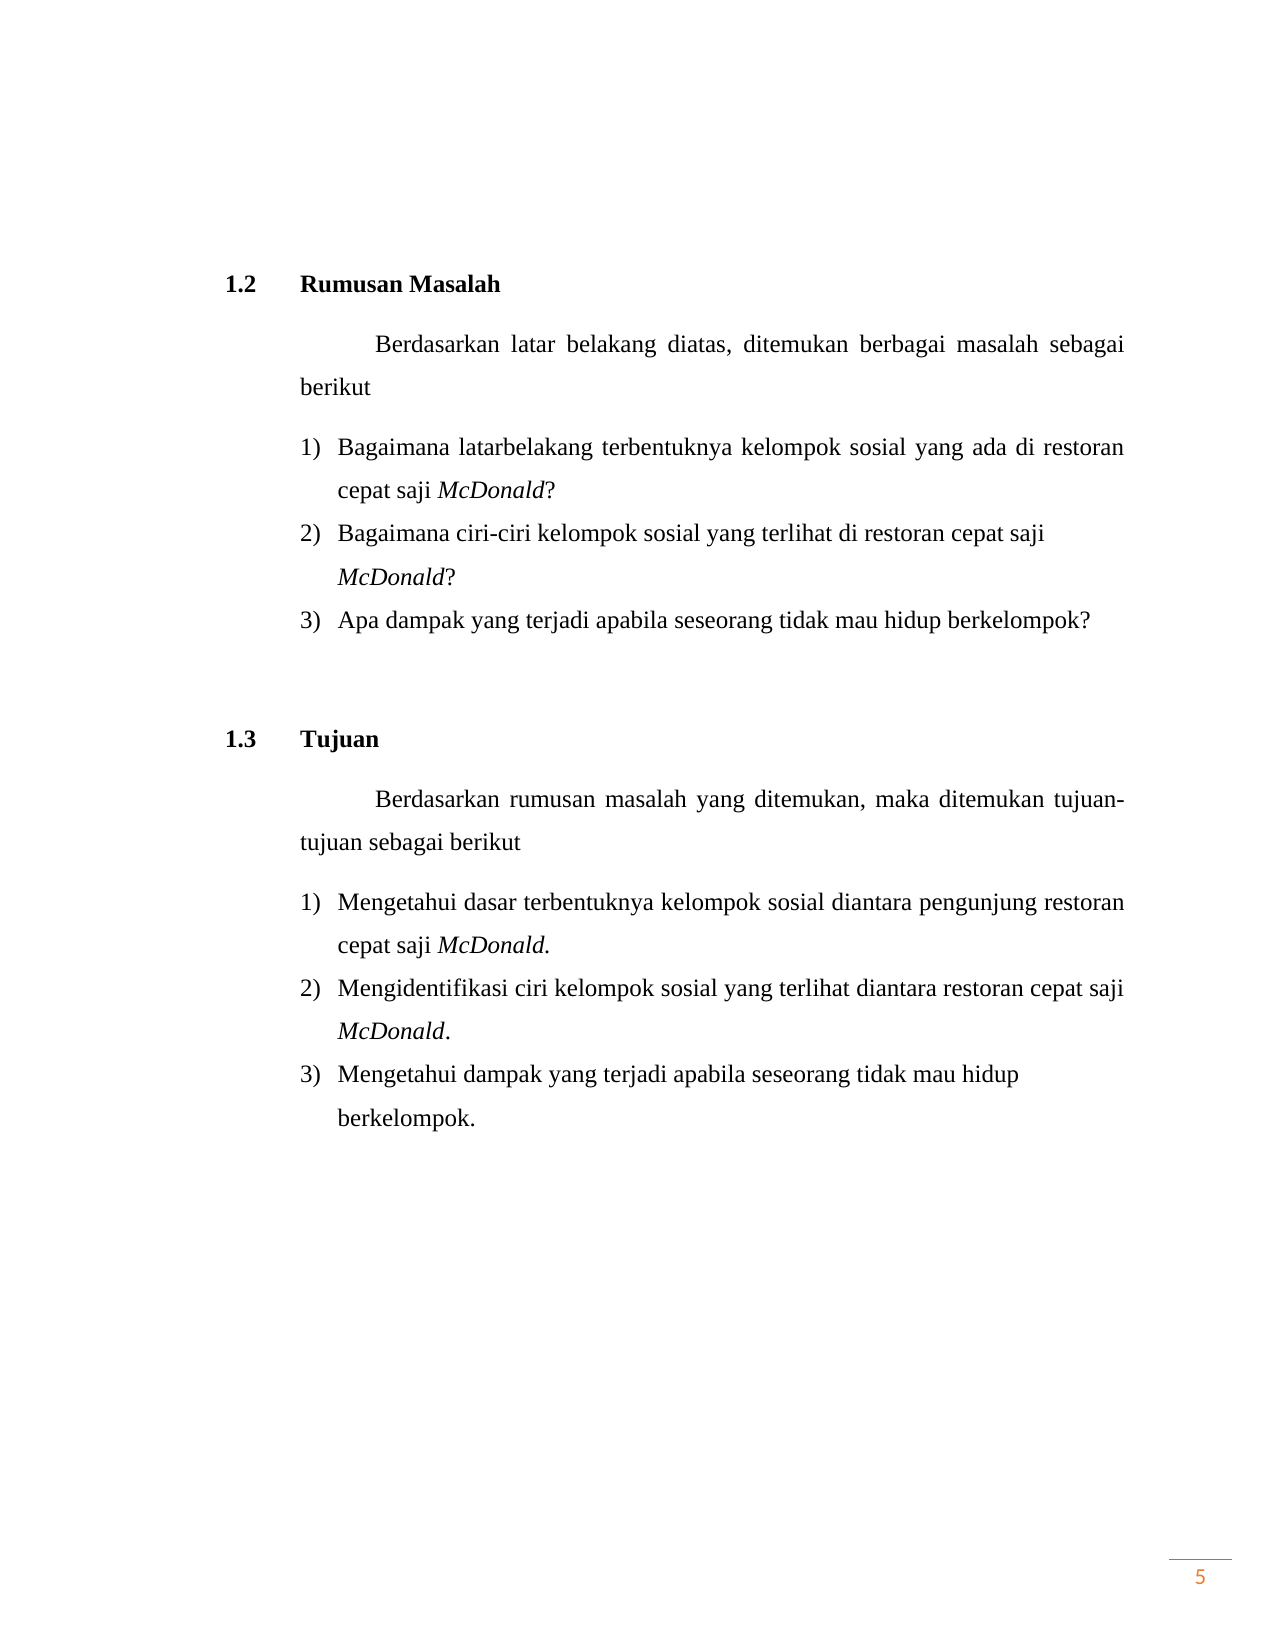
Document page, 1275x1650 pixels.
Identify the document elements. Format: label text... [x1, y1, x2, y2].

list Tujuan [225, 724, 1125, 753]
list Apa dampak yang terjadi apabila seseorang tidak mau hidup berkelompok? [300, 605, 1125, 633]
list Bagaimana latarbelakang terbentuknya kelompok sosial yang ada di restoran cepat saji McDonald? [300, 432, 1125, 504]
list Mengidentifikasi ciri kelompok sosial yang terlihat diantara restoran cepat saji McDonald. [300, 973, 1125, 1045]
text Berdasarkan rumusan masalah yang ditemukan, maka ditemukan tujuan-tujuan sebagai berikut [300, 784, 1125, 856]
list Bagaimana ciri-ciri kelompok sosial yang terlihat di restoran cepat saji McDonald? [300, 518, 1125, 590]
list Rumusan Masalah [225, 269, 1125, 298]
list Mengetahui dasar terbentuknya kelompok sosial diantara pengunjung restoran cepat saji McDonald. [300, 887, 1125, 959]
text Berdasarkan latar belakang diatas, ditemukan berbagai masalah sebagai berikut [300, 329, 1125, 401]
list Mengetahui dampak yang terjadi apabila seseorang tidak mau hidup berkelompok. [300, 1059, 1125, 1131]
